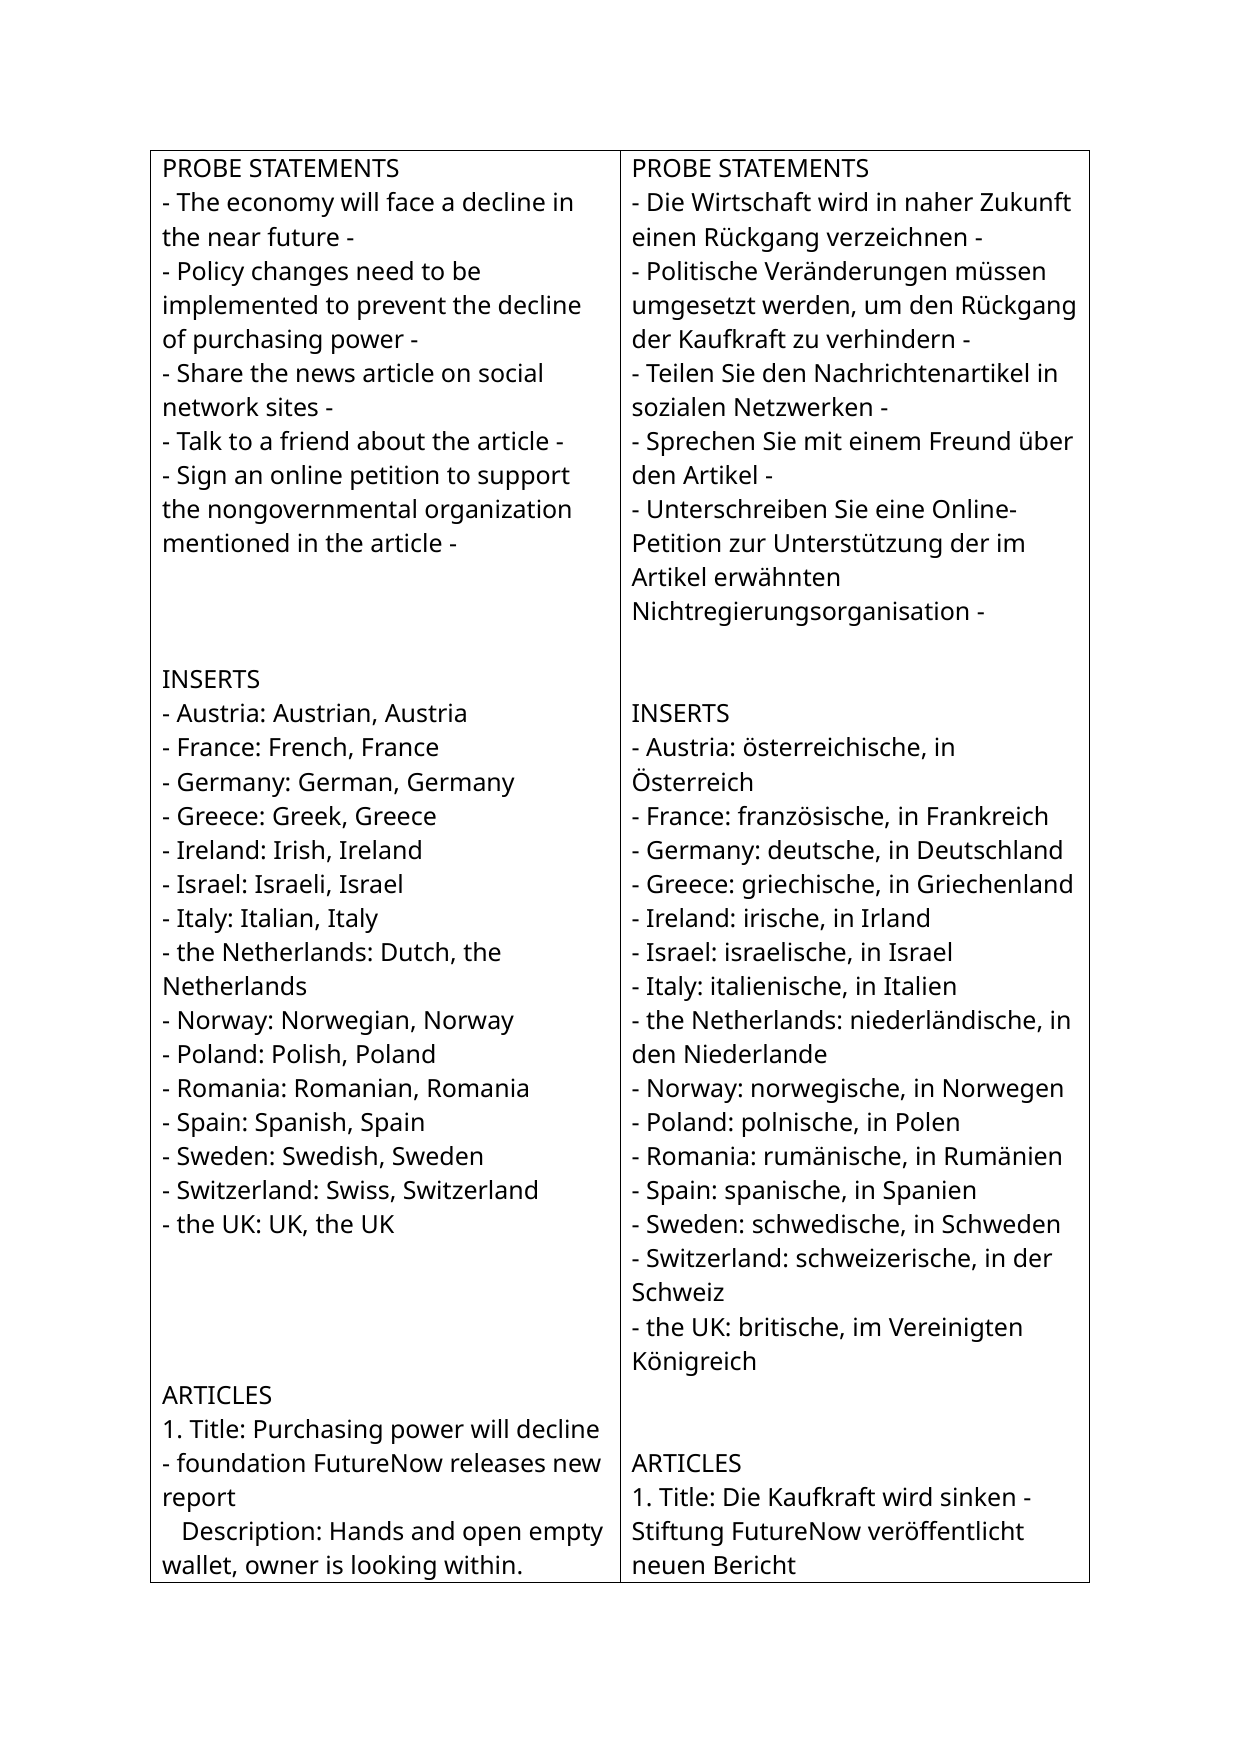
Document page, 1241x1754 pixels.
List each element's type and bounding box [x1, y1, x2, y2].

table_cell [151, 151, 620, 1582]
table_cell [621, 151, 1089, 1582]
